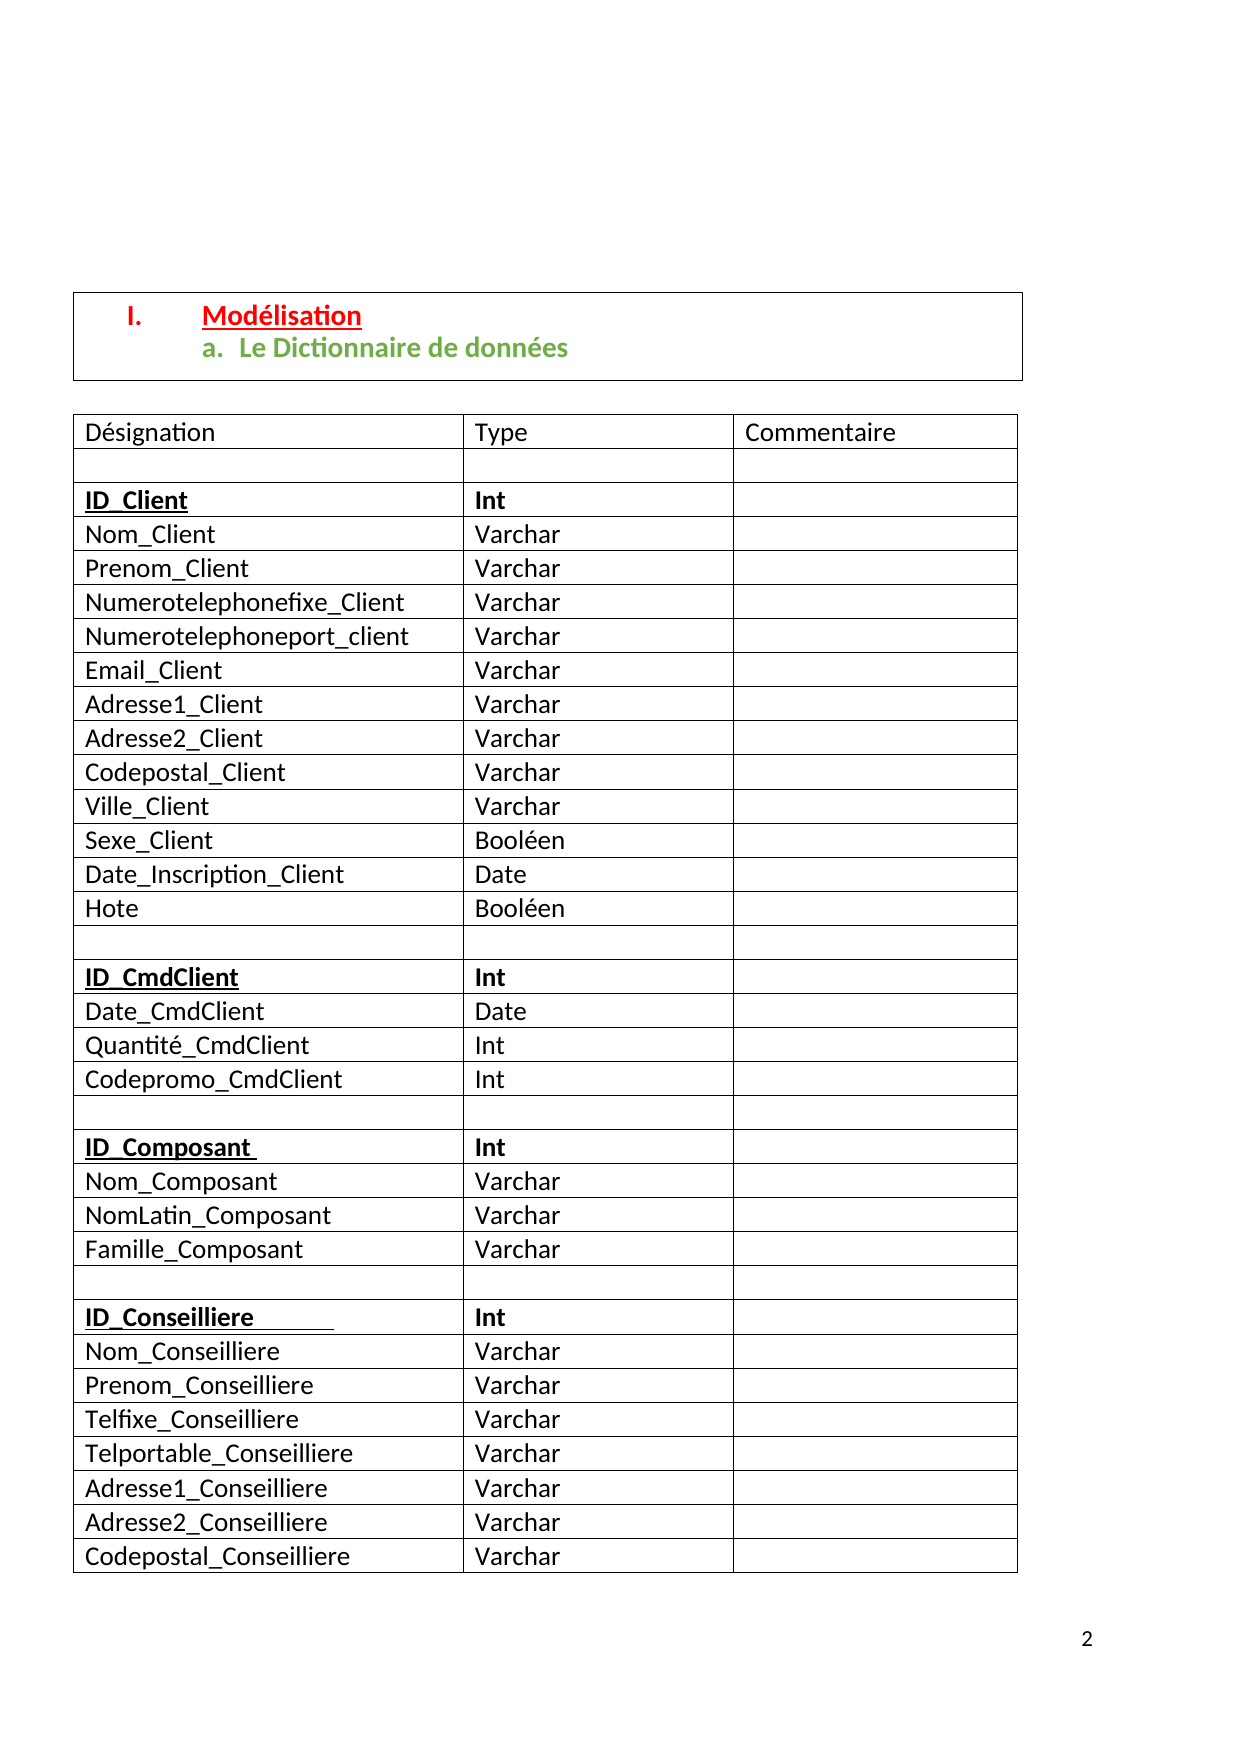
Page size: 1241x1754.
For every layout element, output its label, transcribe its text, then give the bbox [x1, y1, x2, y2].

table_cell [734, 1266, 1017, 1299]
table_cell [734, 1471, 1017, 1504]
table_cell [734, 1028, 1017, 1061]
table_cell [74, 449, 463, 482]
table_cell [734, 960, 1017, 993]
table_cell Varchar [464, 1369, 733, 1402]
table_cell [734, 1164, 1017, 1197]
table_cell Telportable_Conseilliere [74, 1437, 463, 1470]
table_cell Codepostal_Conseilliere [74, 1539, 463, 1572]
table_cell [734, 1232, 1017, 1265]
table_cell Int [464, 1300, 733, 1333]
table_cell Date [464, 858, 733, 891]
table_cell Booléen [464, 892, 733, 925]
table_cell [734, 551, 1017, 584]
table_cell Nom_Composant [74, 1164, 463, 1197]
table_cell Hote [74, 892, 463, 925]
table_cell [734, 926, 1017, 959]
table_cell ID_Conseilliere [74, 1300, 463, 1333]
table_cell [734, 892, 1017, 925]
table_cell [734, 824, 1017, 857]
table_cell [734, 1335, 1017, 1367]
table_cell Booléen [464, 824, 733, 857]
table_cell [734, 1130, 1017, 1163]
table_cell [74, 1096, 463, 1129]
table_cell [464, 1266, 733, 1299]
table_cell Varchar [464, 1437, 733, 1470]
table_cell [734, 1062, 1017, 1095]
table_cell Int [464, 1062, 733, 1095]
table_cell [734, 687, 1017, 720]
table_cell [734, 994, 1017, 1027]
table_cell Varchar [464, 1198, 733, 1231]
table_header Commentaire [734, 415, 1017, 448]
table_cell ID_Client [74, 483, 463, 516]
table_cell Nom_Conseilliere [74, 1335, 463, 1367]
table_cell [734, 1096, 1017, 1129]
table_cell Varchar [464, 755, 733, 788]
table_cell Varchar [464, 687, 733, 720]
table_cell [734, 653, 1017, 686]
table_cell Date_Inscription_Client [74, 858, 463, 891]
table_cell Nom_Client [74, 517, 463, 550]
table_cell Varchar [464, 1403, 733, 1436]
table_cell Adresse2_Conseilliere [74, 1505, 463, 1538]
table_cell Varchar [464, 551, 733, 584]
table_cell ID_CmdClient [74, 960, 463, 993]
table_cell Ville_Client [74, 790, 463, 822]
table_cell Varchar [464, 585, 733, 618]
table_cell [734, 1300, 1017, 1333]
table_cell [734, 1198, 1017, 1231]
table_cell Date_CmdClient [74, 994, 463, 1027]
table_cell Adresse1_Conseilliere [74, 1471, 463, 1504]
table_cell Varchar [464, 1471, 733, 1504]
table_cell Varchar [464, 653, 733, 686]
table_cell ID_Composant [74, 1130, 463, 1163]
table_header Désignation [74, 415, 463, 448]
table_cell Telfixe_Conseilliere [74, 1403, 463, 1436]
table_cell Int [464, 1028, 733, 1061]
table_cell Numerotelephonefixe_Client [74, 585, 463, 618]
table_cell [734, 858, 1017, 891]
table_cell [734, 1505, 1017, 1538]
table_cell [74, 1266, 463, 1299]
table_cell Codepromo_CmdClient [74, 1062, 463, 1095]
table_cell [734, 790, 1017, 822]
table_cell Codepostal_Client [74, 755, 463, 788]
table_cell [734, 1403, 1017, 1436]
table_cell Int [464, 483, 733, 516]
table_cell Prenom_Conseilliere [74, 1369, 463, 1402]
table_header Type [464, 415, 733, 448]
table_cell Varchar [464, 619, 733, 652]
table_cell [734, 517, 1017, 550]
table_cell Prenom_Client [74, 551, 463, 584]
table_cell Varchar [464, 790, 733, 822]
table_cell [464, 926, 733, 959]
table_cell [734, 755, 1017, 788]
table_cell Varchar [464, 1539, 733, 1572]
table_cell [734, 721, 1017, 754]
table_cell Varchar [464, 721, 733, 754]
table_cell Varchar [464, 1505, 733, 1538]
table_cell Varchar [464, 1232, 733, 1265]
table_cell [734, 1369, 1017, 1402]
table_cell Famille_Composant [74, 1232, 463, 1265]
table_cell [74, 926, 463, 959]
table_cell [734, 449, 1017, 482]
table_cell Int [464, 1130, 733, 1163]
table_cell [464, 1096, 733, 1129]
table_cell [734, 1539, 1017, 1572]
table_cell Quantité_CmdClient [74, 1028, 463, 1061]
table_cell Varchar [464, 1335, 733, 1367]
table_cell [734, 483, 1017, 516]
table_cell Email_Client [74, 653, 463, 686]
table_cell Date [464, 994, 733, 1027]
table_cell [734, 1437, 1017, 1470]
table_cell Numerotelephoneport_client [74, 619, 463, 652]
table_cell NomLatin_Composant [74, 1198, 463, 1231]
table_cell Adresse2_Client [74, 721, 463, 754]
table_cell Adresse1_Client [74, 687, 463, 720]
table_cell [734, 585, 1017, 618]
table_cell Int [464, 960, 733, 993]
table_cell [734, 619, 1017, 652]
table_cell Varchar [464, 517, 733, 550]
table_cell Sexe_Client [74, 824, 463, 857]
table_cell [464, 449, 733, 482]
table_cell Varchar [464, 1164, 733, 1197]
